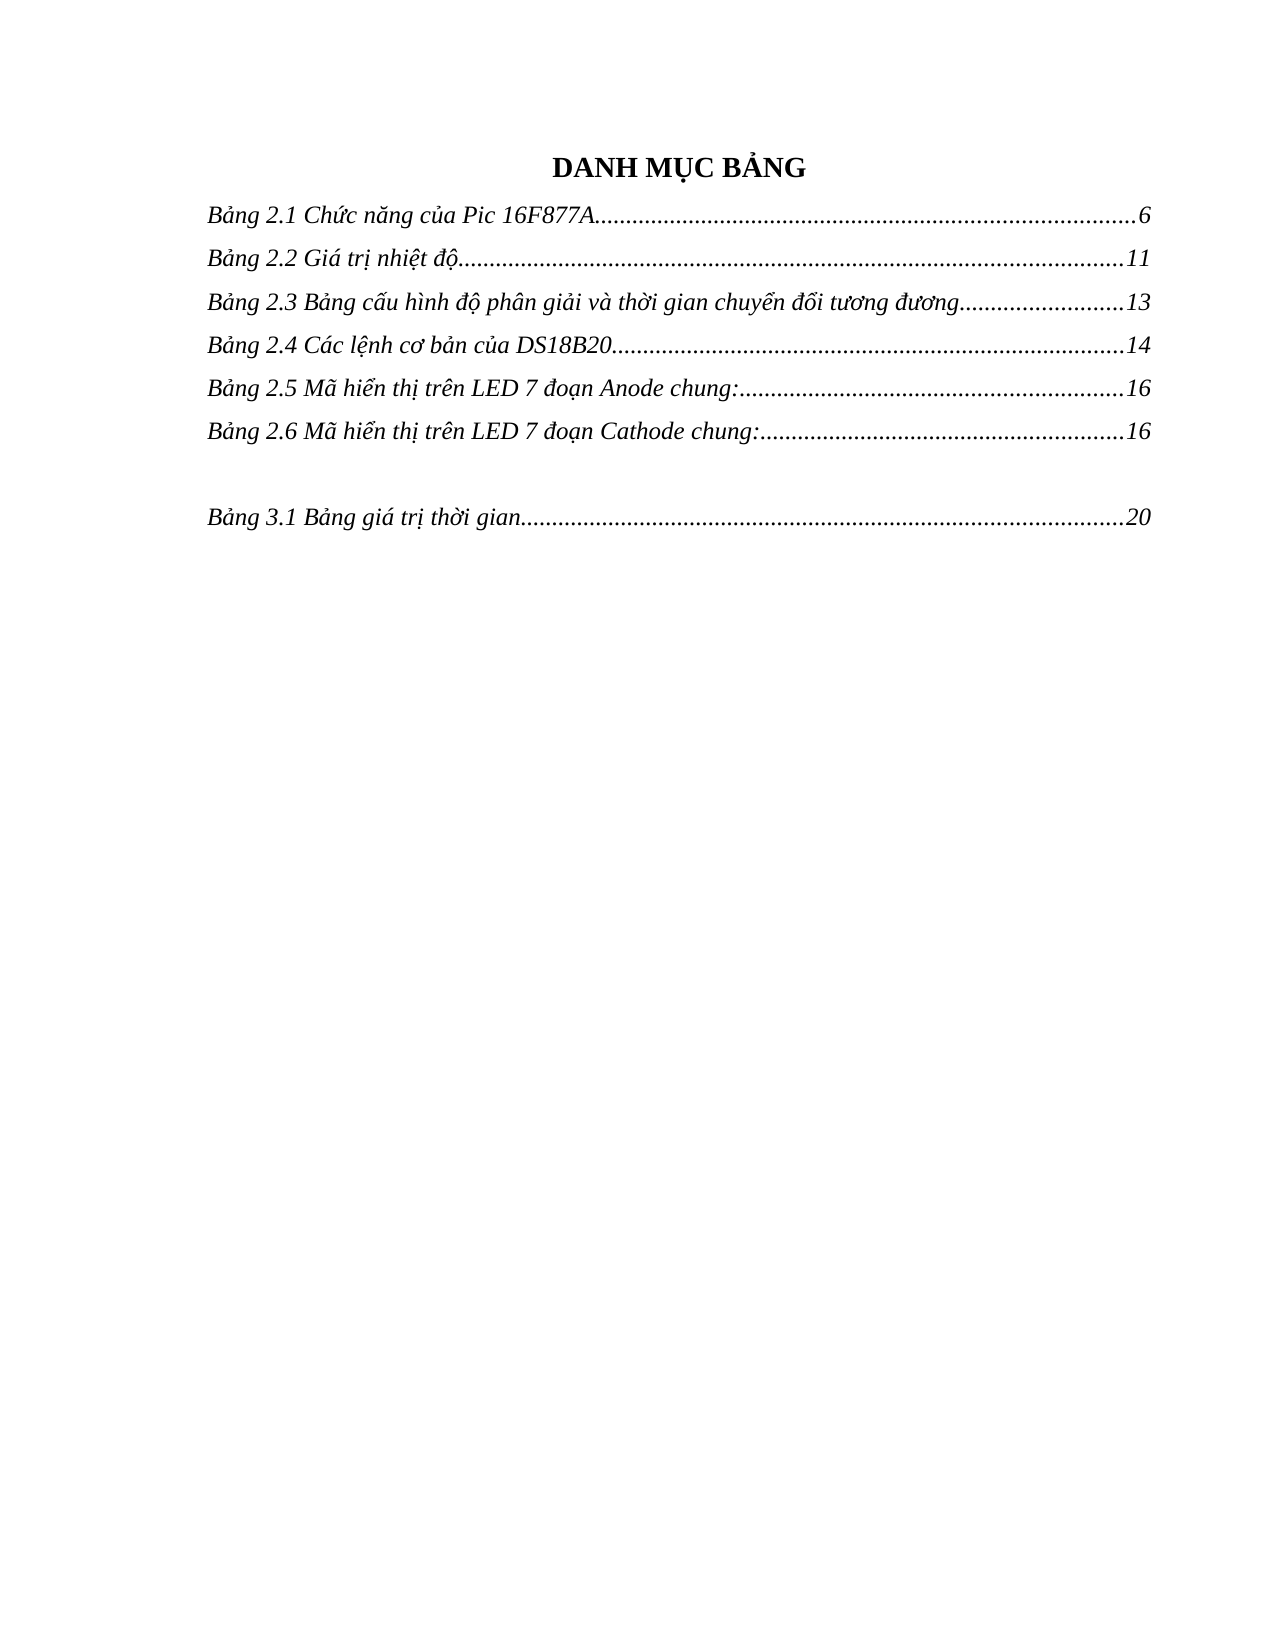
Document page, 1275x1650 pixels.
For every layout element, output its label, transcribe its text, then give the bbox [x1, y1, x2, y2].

text Bảng 2.3 Bảng cấu hình độ phân giải và thời gian chuyển đổi tương đương 13 [959, 287, 1152, 315]
text Bảng 2.2 Giá trị nhiệt độ 11 [207, 243, 1152, 272]
subtitle DANH MỤC BẢNG [207, 150, 1152, 183]
text Bảng 2.1 Chức năng của Pic 16F877A 6 [207, 200, 1152, 229]
text Bảng 2.6 Mã hiển thị trên LED 7 đoạn Cathode chung: 16 [207, 416, 1152, 445]
text Bảng 2.4 Các lệnh cơ bản của DS18B20 14 [207, 330, 1152, 358]
text Bảng 3.1 Bảng giá trị thời gian 20 [207, 502, 1152, 531]
text Bảng 2.5 Mã hiển thị trên LED 7 đoạn Anode chung: 16 [207, 373, 1152, 402]
